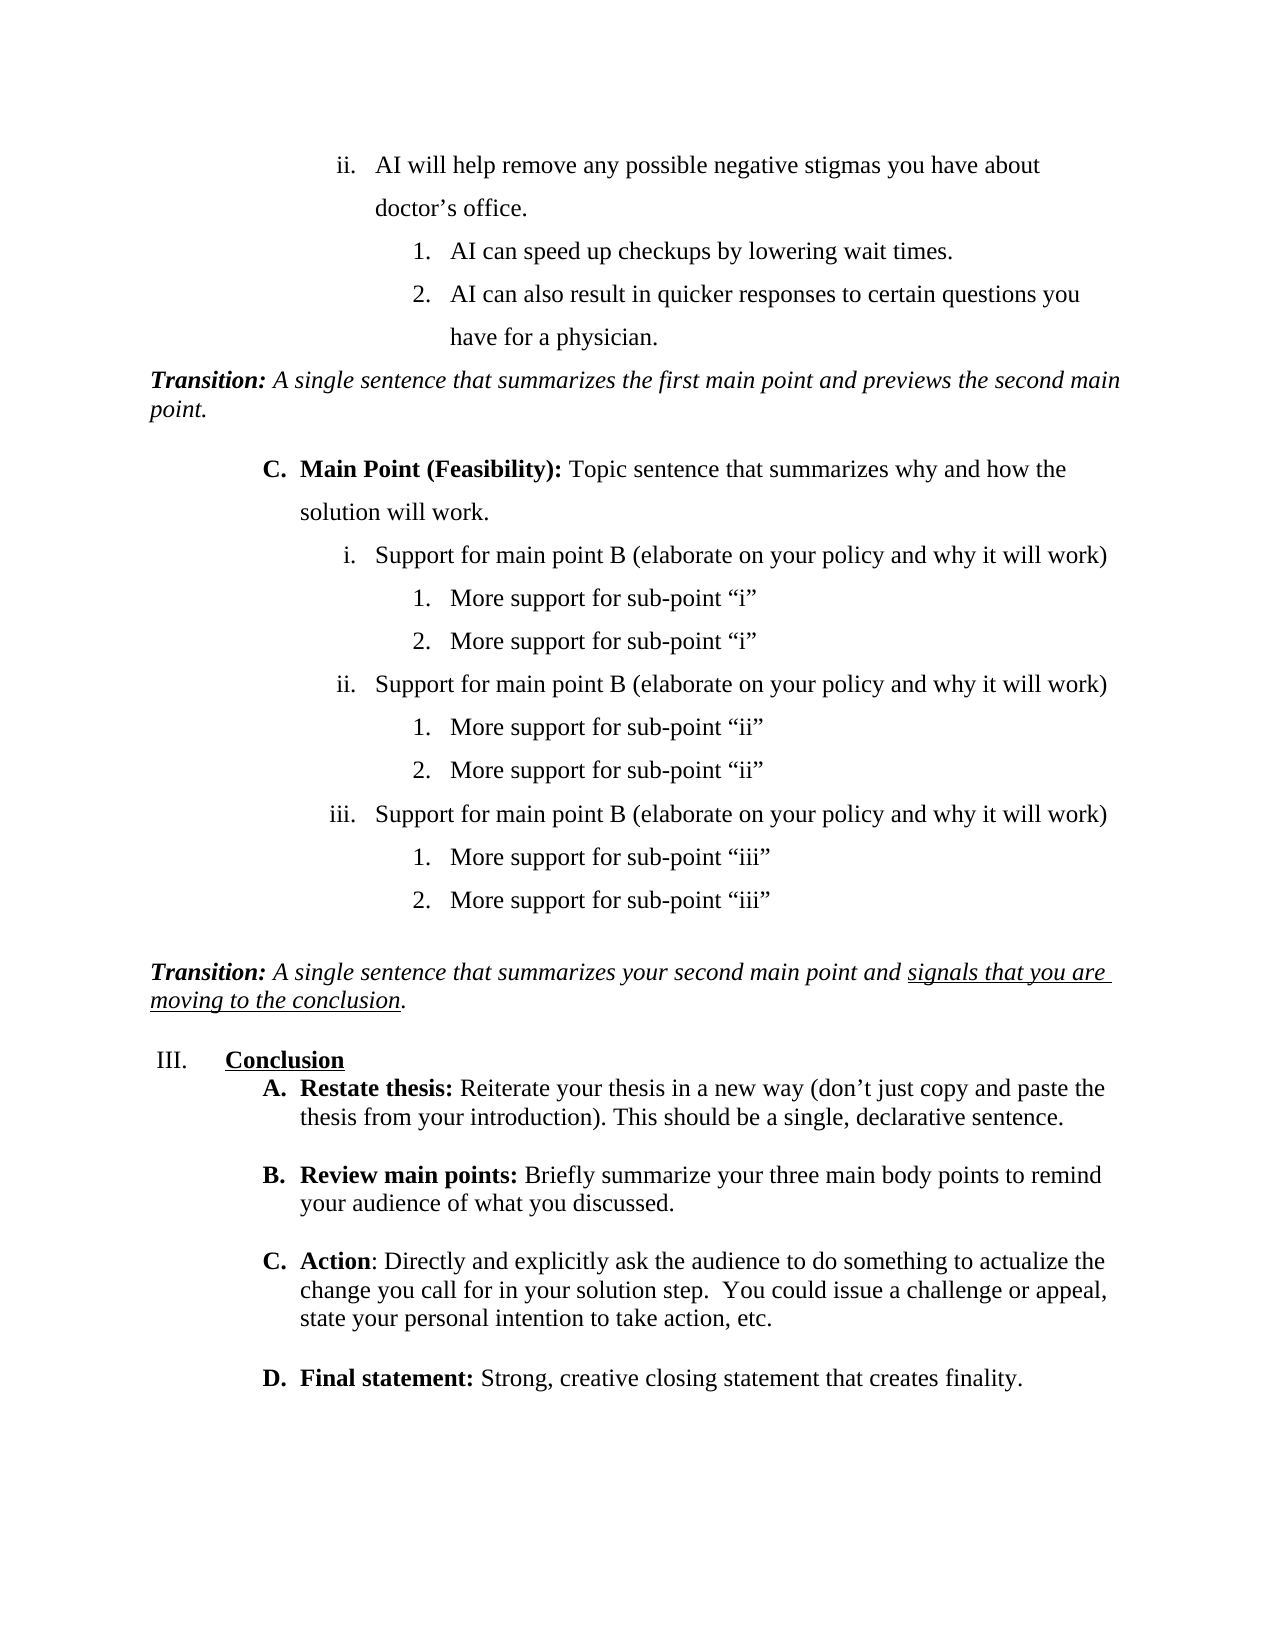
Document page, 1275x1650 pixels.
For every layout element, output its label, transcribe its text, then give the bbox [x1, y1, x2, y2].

list AI can also result in quicker responses to certain questions you have for a physician. [412, 279, 1125, 351]
list Support for main point B (elaborate on your policy and why it will work) [356, 799, 1125, 827]
list More support for sub-point “ii” [412, 712, 1125, 741]
list Action: Directly and explicitly ask the audience to do something to actualize the change you call for in your solution step. You could issue a challenge or appeal, state your personal intention to take action, etc. [262, 1246, 1125, 1363]
text Transition: A single sentence that summarizes your second main point and signals that you are moving to the conclusion. [150, 957, 1125, 1045]
list More support for sub-point “iii” [412, 842, 1125, 871]
list AI can speed up checkups by lowering wait times. [412, 236, 1125, 265]
list More support for sub-point “i” [412, 626, 1125, 655]
list Review main points: Briefly summarize your three main body points to remind your audience of what you discussed. [262, 1160, 1125, 1217]
text Transition: A single sentence that summarizes the first main point and previews the second main point. [150, 366, 1125, 454]
list Support for main point B (elaborate on your policy and why it will work) [356, 669, 1125, 698]
list Final statement: Strong, creative closing statement that creates finality. [262, 1363, 1125, 1392]
list More support for sub-point “ii” [412, 756, 1125, 784]
list Support for main point B (elaborate on your policy and why it will work) [356, 540, 1125, 569]
list AI will help remove any possible negative stigmas you have about doctor’s office. [356, 150, 1125, 222]
list Conclusion [187, 1045, 1125, 1073]
list Restate thesis: Reiterate your thesis in a new way (don’t just copy and paste the thesis from your introduction). This should be a single, declarative sentence. [262, 1073, 1125, 1131]
list More support for sub-point “i” [412, 583, 1125, 612]
list Main Point (Feasibility): Topic sentence that summarizes why and how the solution will work. [262, 454, 1125, 526]
list More support for sub-point “iii” [412, 885, 1125, 914]
